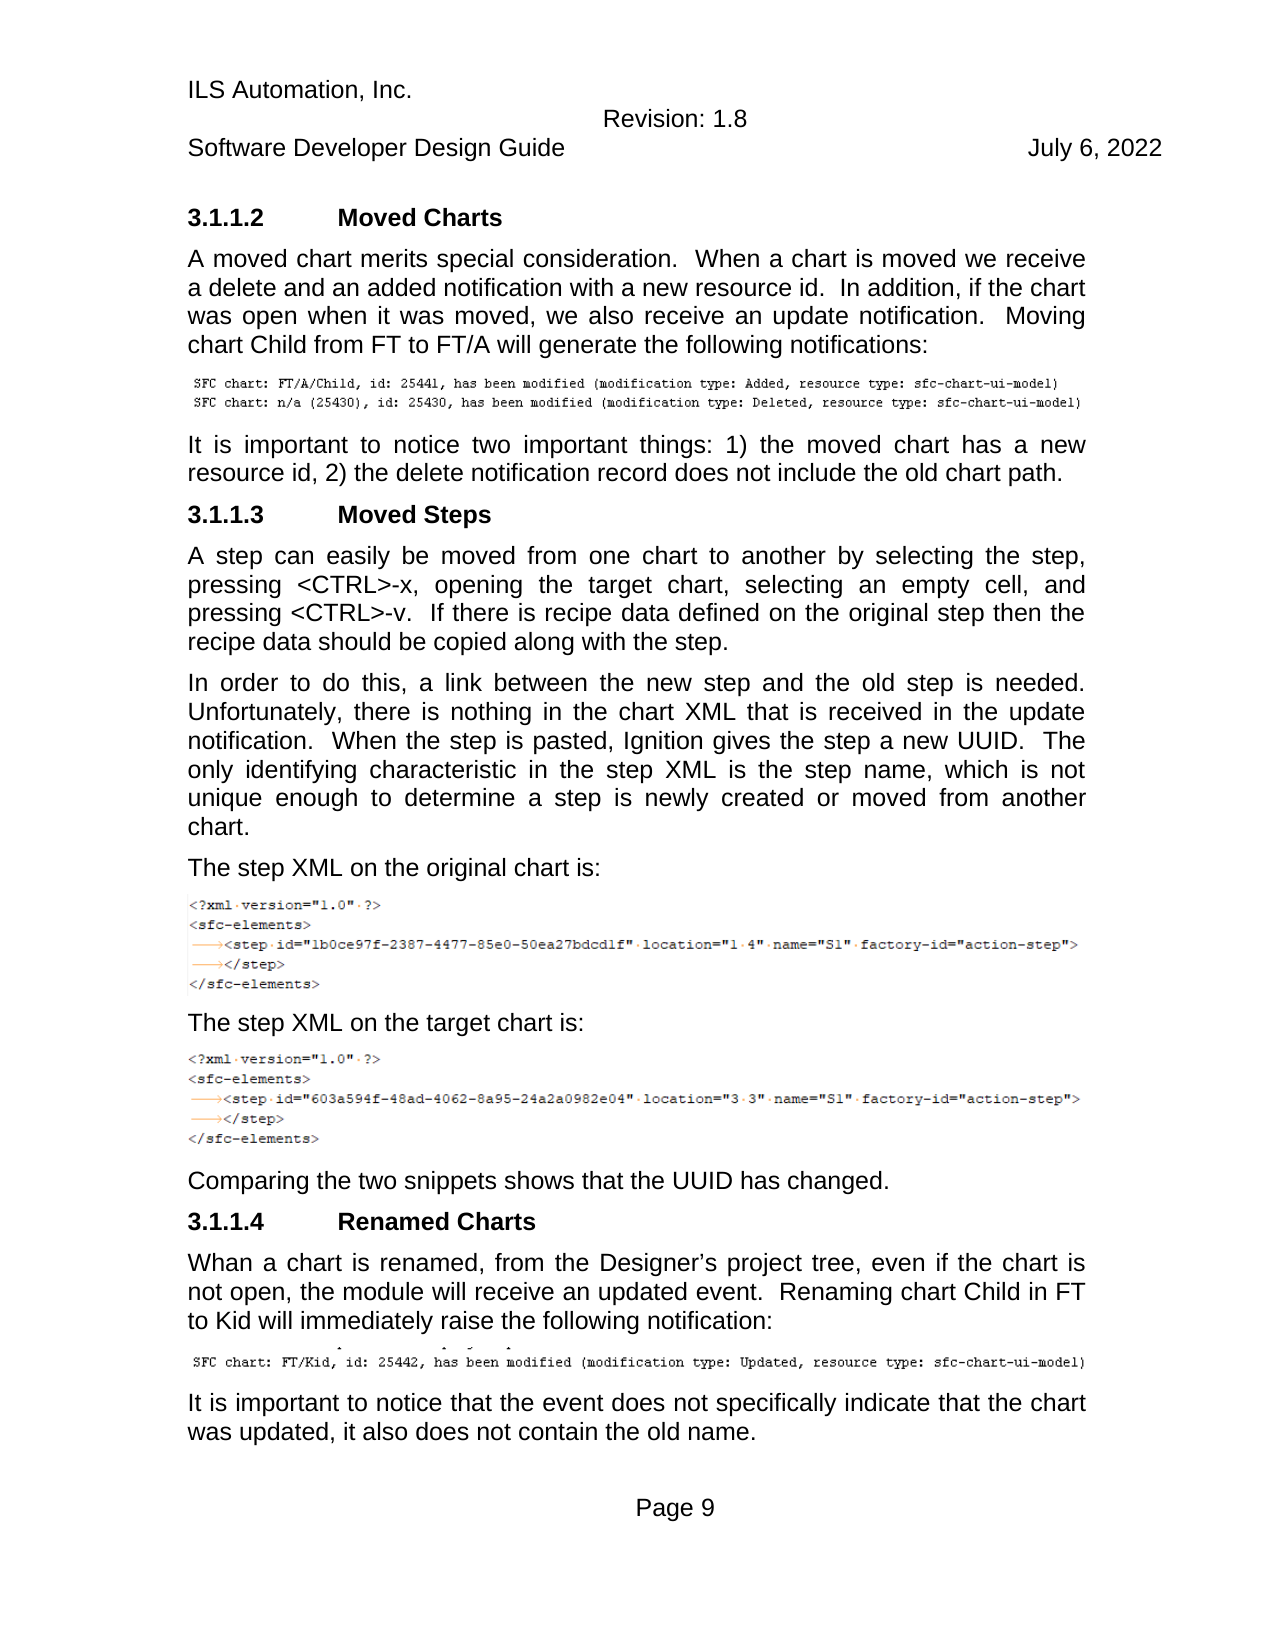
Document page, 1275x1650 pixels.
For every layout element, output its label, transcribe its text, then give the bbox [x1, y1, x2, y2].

picture [187, 1347, 1088, 1376]
text A moved chart merits special consideration. When a chart is moved we receive a delete and an added notification with a new resource id. In addition, if the chart was open when it was moved, we also receive an update notification. Moving chart Child from FT to FT/A will generate the following notifications: [187, 244, 1087, 359]
subtitle Moved Charts [187, 202, 1087, 231]
text In order to do this, a link between the new step and the old step is needed. Unfortunately, there is nothing in the chart XML that is received in the update notification. When the step is pasted, Ignition gives the step a new UUID. The only identifying characteristic in the step XML is the step name, which is not unique enough to determine a step is newly created or moved from another chart. [187, 668, 1087, 841]
subtitle Moved Steps [187, 500, 1087, 528]
text It is important to notice that the event does not specifically indicate that the chart was updated, it also does not contain the old name. [187, 1388, 1087, 1446]
picture [187, 894, 1088, 996]
subtitle Renamed Charts [187, 1207, 1087, 1236]
text A step can easily be moved from one chart to another by selecting the step, pressing <CTRL>-x, opening the target chart, selecting an empty cell, and pressing <CTRL>-v. If there is recipe data defined on the original step then the recipe data should be copied along with the step. [187, 541, 1087, 656]
text Comparing the two snippets shows that the UUID has changed. [187, 1166, 1087, 1195]
text The step XML on the original chart is: [187, 853, 1087, 882]
picture [187, 371, 1088, 418]
text The step XML on the target chart is: [187, 1008, 1087, 1037]
text It is important to notice two important things: 1) the moved chart has a new resource id, 2) the delete notification record does not include the old chart path. [187, 430, 1087, 487]
text Whan a chart is renamed, from the Designer’s project tree, even if the chart is not open, the module will receive an updated event. Renaming chart Child in FT to Kid will immediately raise the following notification: [187, 1248, 1087, 1335]
picture [187, 1049, 1088, 1154]
